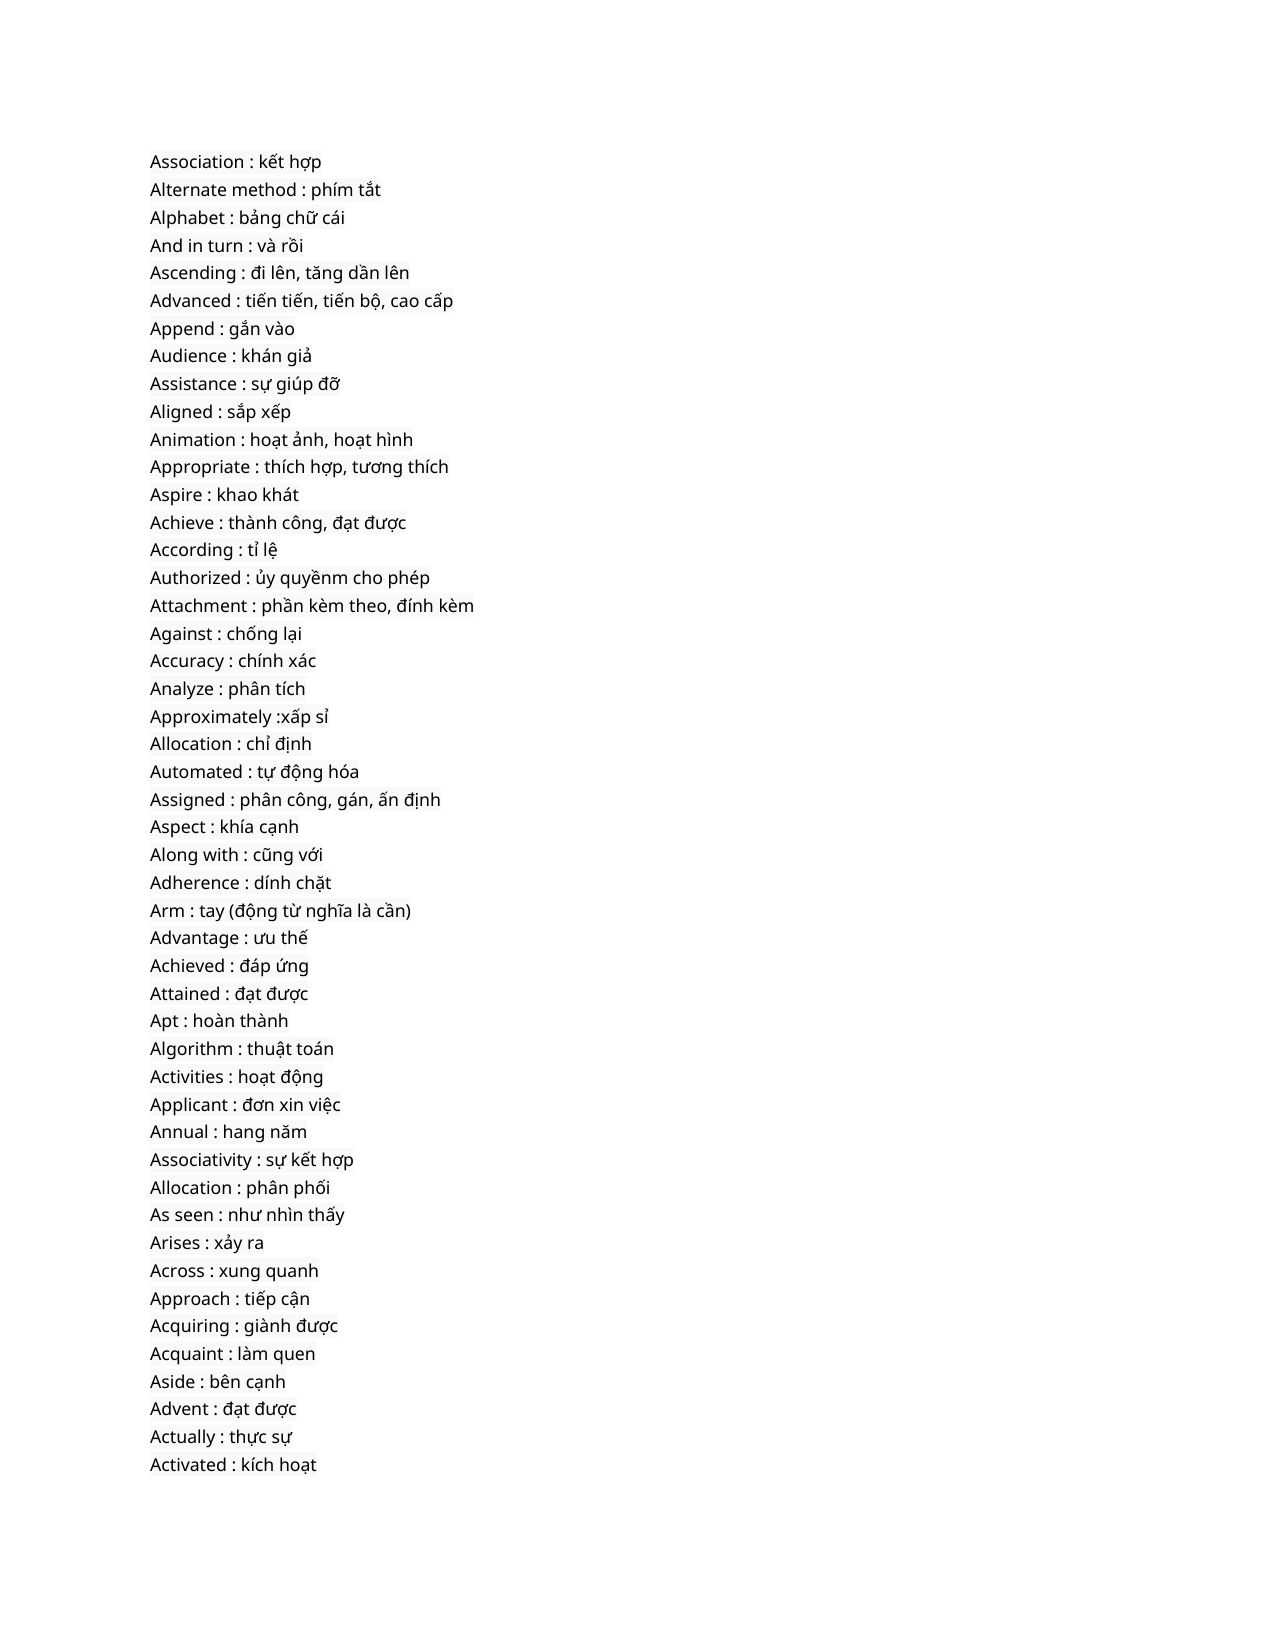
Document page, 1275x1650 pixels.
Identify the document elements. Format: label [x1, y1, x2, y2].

text [150, 150, 1125, 1476]
